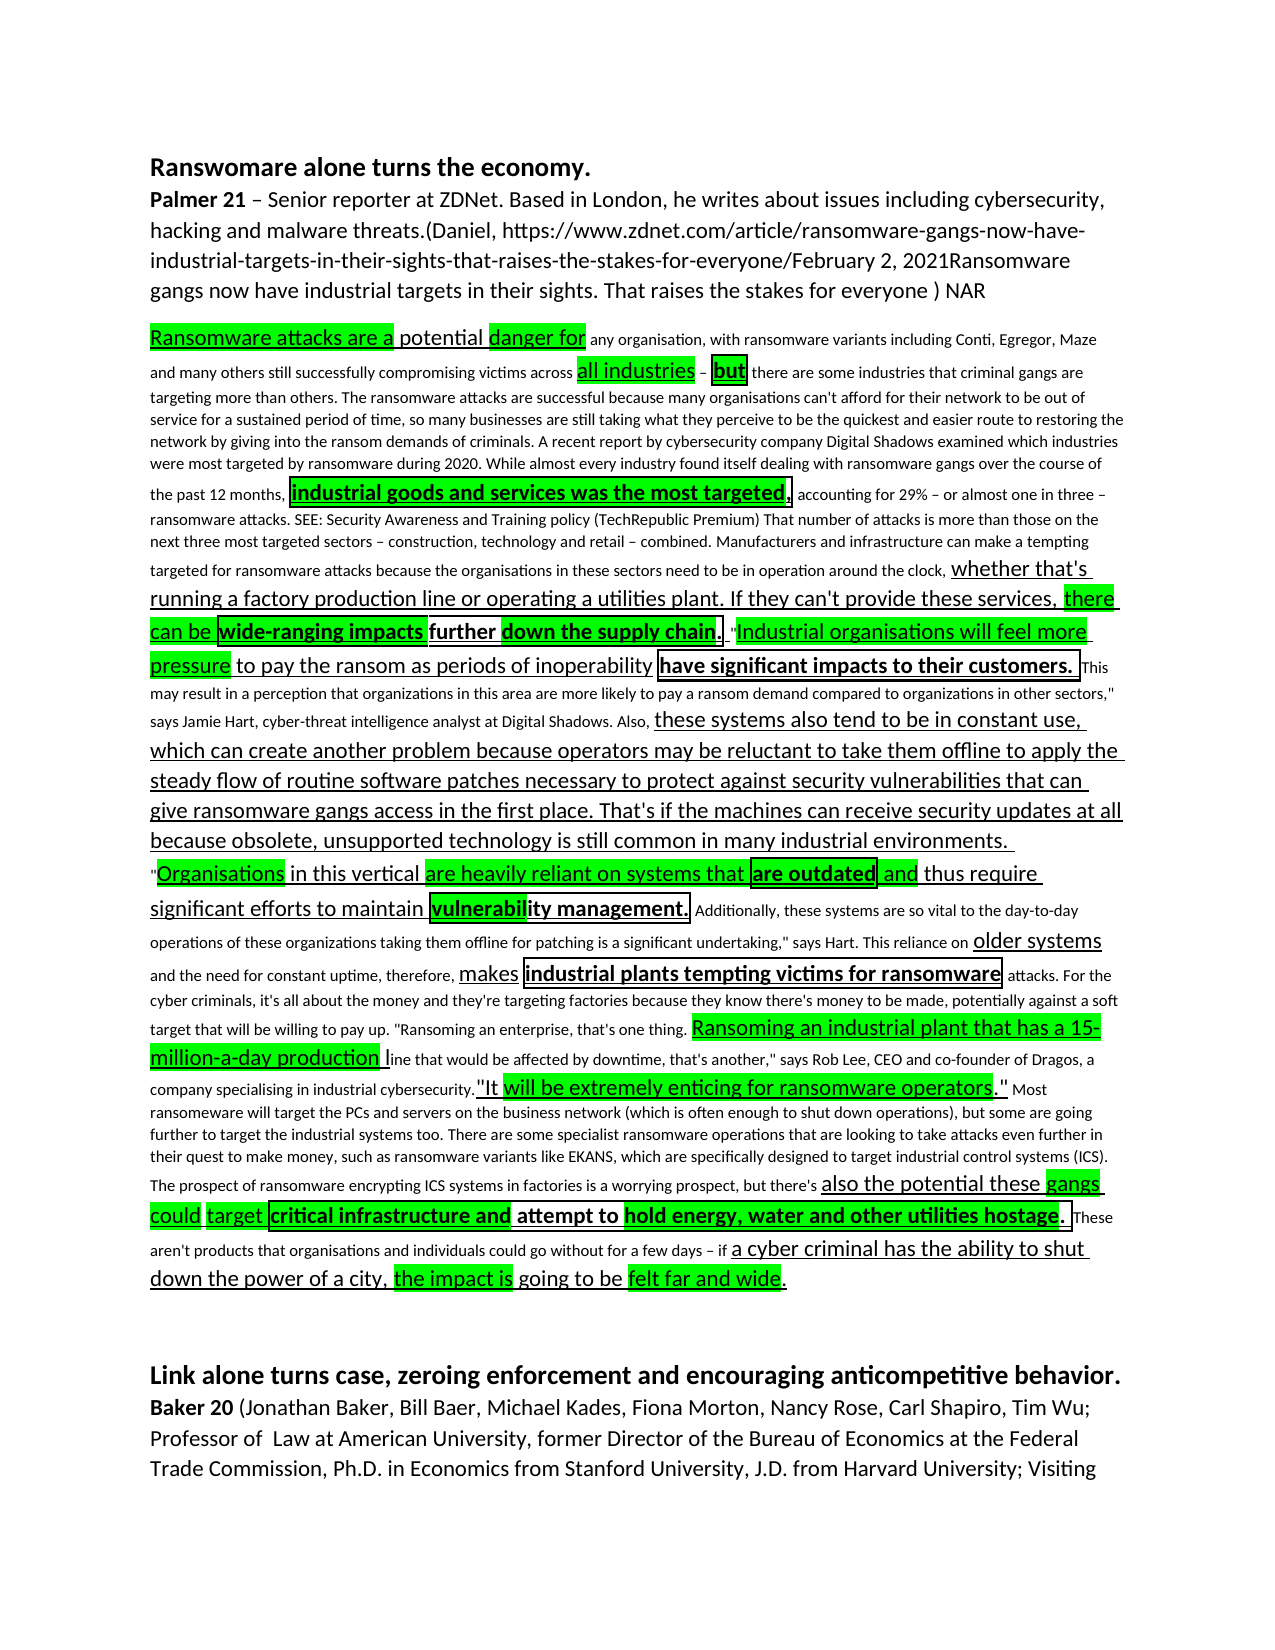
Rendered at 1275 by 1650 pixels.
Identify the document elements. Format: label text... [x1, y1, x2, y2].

text Ransomware attacks are a potential danger for any organisation, with ransomware variants including Conti, Egregor, Maze and many others still successfully compromising victims across all industries – but there are some industries that criminal gangs are targeting more than others. The ransomware attacks are successful because many organisations can't afford for their network to be out of service for a sustained period of time, so many businesses are still taking what they perceive to be the quickest and easier route to restoring the network by giving into the ransom demands of criminals. A recent report by cybersecurity company Digital Shadows examined which industries were most targeted by ransomware during 2020. While almost every industry found itself dealing with ransomware gangs over the course of the past 12 months, industrial goods and services was the most targeted, accounting for 29% – or almost one in three – ransomware attacks. SEE: Security Awareness and Training policy (TechRepublic Premium) That number of attacks is more than those on the next three most targeted sectors – construction, technology and retail – combined. Manufacturers and infrastructure can make a tempting targeted for ransomware attacks because the organisations in these sectors need to be in operation around the clock, whether that's running a factory production line or operating a utilities plant. If they can't provide these services, there can be wide-ranging impacts further down the supply chain. "Industrial organisations will feel more pressure to pay the ransom as periods of inoperability have significant impacts to their customers. This may result in a perception that organizations in this area are more likely to pay a ransom demand compared to organizations in other sectors," says Jamie Hart, cyber-threat intelligence analyst at Digital Shadows. Also, these systems also tend to be in constant use, which can create another problem because operators may be reluctant to take them offline to apply the steady flow of routine software patches necessary to protect against security vulnerabilities that can give ransomware gangs access in the first place. That's if the machines can receive security updates at all because obsolete, unsupported technology is still common in many industrial environments. "Organisations in this vertical are heavily reliant on systems that are outdated and thus require significant efforts to maintain vulnerability management. Additionally, these systems are so vital to the day-to-day operations of these organizations taking them offline for patching is a significant undertaking," says Hart. This reliance on older systems and the need for constant uptime, therefore, makes industrial plants tempting victims for ransomware attacks. For the cyber criminals, it's all about the money and they're targeting factories because they know there's money to be made, potentially against a soft target that will be willing to pay up. "Ransoming an enterprise, that's one thing. Ransoming an industrial plant that has a 15-million-a-day production line that would be affected by downtime, that's another," says Rob Lee, CEO and co-founder of Dragos, a company specialising in industrial cybersecurity."It will be extremely enticing for ransomware operators." Most ransomeware will target the PCs and servers on the business network (which is often enough to shut down operations), but some are going further to target the industrial systems too. There are some specialist ransomware operations that are looking to take attacks even further in their quest to make money, such as ransomware variants like EKANS, which are specifically designed to target industrial control systems (ICS). The prospect of ransomware encrypting ICS systems in factories is a worrying prospect, but there's also the potential these gangs could target critical infrastructure and attempt to hold energy, water and other utilities hostage. These aren't products that organisations and individuals could go without for a few days – if a cyber criminal has the ability to shut down the power of a city, the impact is going to be felt far and wide. [150, 323, 1125, 760]
subtitle Ranswomare alone turns the economy. [150, 150, 1125, 183]
text Ransomware attacks are a potential danger for any organisation, with ransomware variants including Conti, Egregor, Maze and many others still successfully compromising victims across all industries – but there are some industries that criminal gangs are targeting more than others. The ransomware attacks are successful because many organisations can't afford for their network to be out of service for a sustained period of time, so many businesses are still taking what they perceive to be the quickest and easier route to restoring the network by giving into the ransom demands of criminals. A recent report by cybersecurity company Digital Shadows examined which industries were most targeted by ransomware during 2020. While almost every industry found itself dealing with ransomware gangs over the course of the past 12 months, industrial goods and services was the most targeted, accounting for 29% – or almost one in three – ransomware attacks. SEE: Security Awareness and Training policy (TechRepublic Premium) That number of attacks is more than those on the next three most targeted sectors – construction, technology and retail – combined. Manufacturers and infrastructure can make a tempting targeted for ransomware attacks because the organisations in these sectors need to be in operation around the clock, whether that's running a factory production line or operating a utilities plant. If they can't provide these services, there can be wide-ranging impacts further down the supply chain. "Industrial organisations will feel more pressure to pay the ransom as periods of inoperability have significant impacts to their customers. This may result in a perception that organizations in this area are more likely to pay a ransom demand compared to organizations in other sectors," says Jamie Hart, cyber-threat intelligence analyst at Digital Shadows. Also, these systems also tend to be in constant use, which can create another problem because operators may be reluctant to take them offline to apply the steady flow of routine software patches necessary to protect against security vulnerabilities that can give ransomware gangs access in the first place. That's if the machines can receive security updates at all because obsolete, unsupported technology is still common in many industrial environments. "Organisations in this vertical are heavily reliant on systems that are outdated and thus require significant efforts to maintain vulnerability management. Additionally, these systems are so vital to the day-to-day operations of these organizations taking them offline for patching is a significant undertaking," says Hart. This reliance on older systems and the need for constant uptime, therefore, makes industrial plants tempting victims for ransomware attacks. For the cyber criminals, it's all about the money and they're targeting factories because they know there's money to be made, potentially against a soft target that will be willing to pay up. "Ransoming an enterprise, that's one thing. Ransoming an industrial plant that has a 15-million-a-day production line that would be affected by downtime, that's another," says Rob Lee, CEO and co-founder of Dragos, a company specialising in industrial cybersecurity."It will be extremely enticing for ransomware operators." Most ransomeware will target the PCs and servers on the business network (which is often enough to shut down operations), but some are going further to target the industrial systems too. There are some specialist ransomware operations that are looking to take attacks even further in their quest to make money, such as ransomware variants like EKANS, which are specifically designed to target industrial control systems (ICS). The prospect of ransomware encrypting ICS systems in factories is a worrying prospect, but there's also the potential these gangs could target critical infrastructure and attempt to hold energy, water and other utilities hostage. These aren't products that organisations and individuals could go without for a few days – if a cyber criminal has the ability to shut down the power of a city, the impact is going to be felt far and wide. [150, 761, 1125, 1292]
subtitle Link alone turns case, zeroing enforcement and encouraging anticompetitive behavior. [150, 1358, 1125, 1391]
text Palmer 21 – Senior reporter at ZDNet. Based in London, he writes about issues including cybersecurity, hacking and malware threats.(Daniel, https://www.zdnet.com/article/ransomware-gangs-now-have-industrial-targets-in-their-sights-that-raises-the-stakes-for-everyone/February 2, 2021Ransomware gangs now have industrial targets in their sights. That raises the stakes for everyone ) NAR [150, 186, 1125, 304]
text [150, 1393, 1125, 1482]
